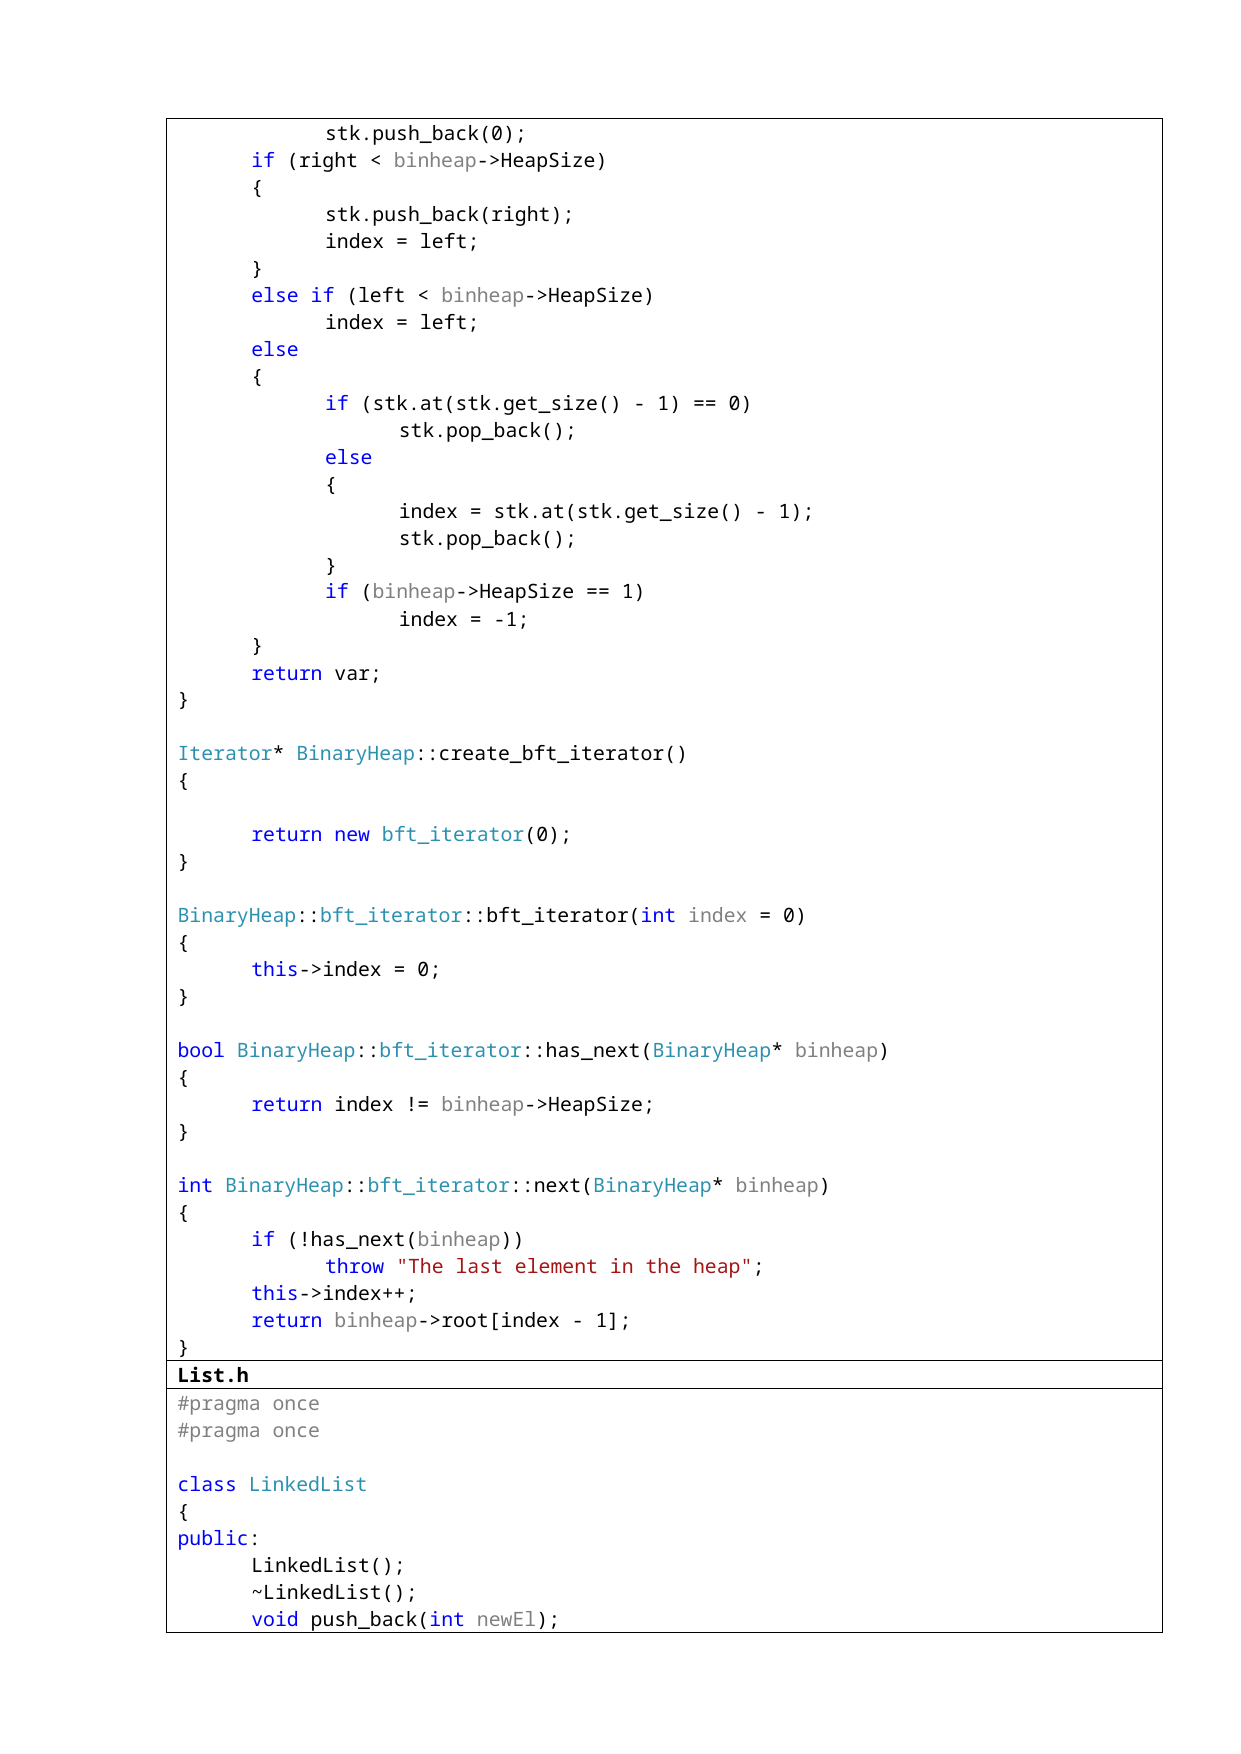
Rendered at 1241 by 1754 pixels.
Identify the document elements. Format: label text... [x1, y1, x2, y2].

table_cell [167, 119, 1162, 1360]
table_cell List.h [167, 1361, 1162, 1388]
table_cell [167, 1389, 1162, 1632]
